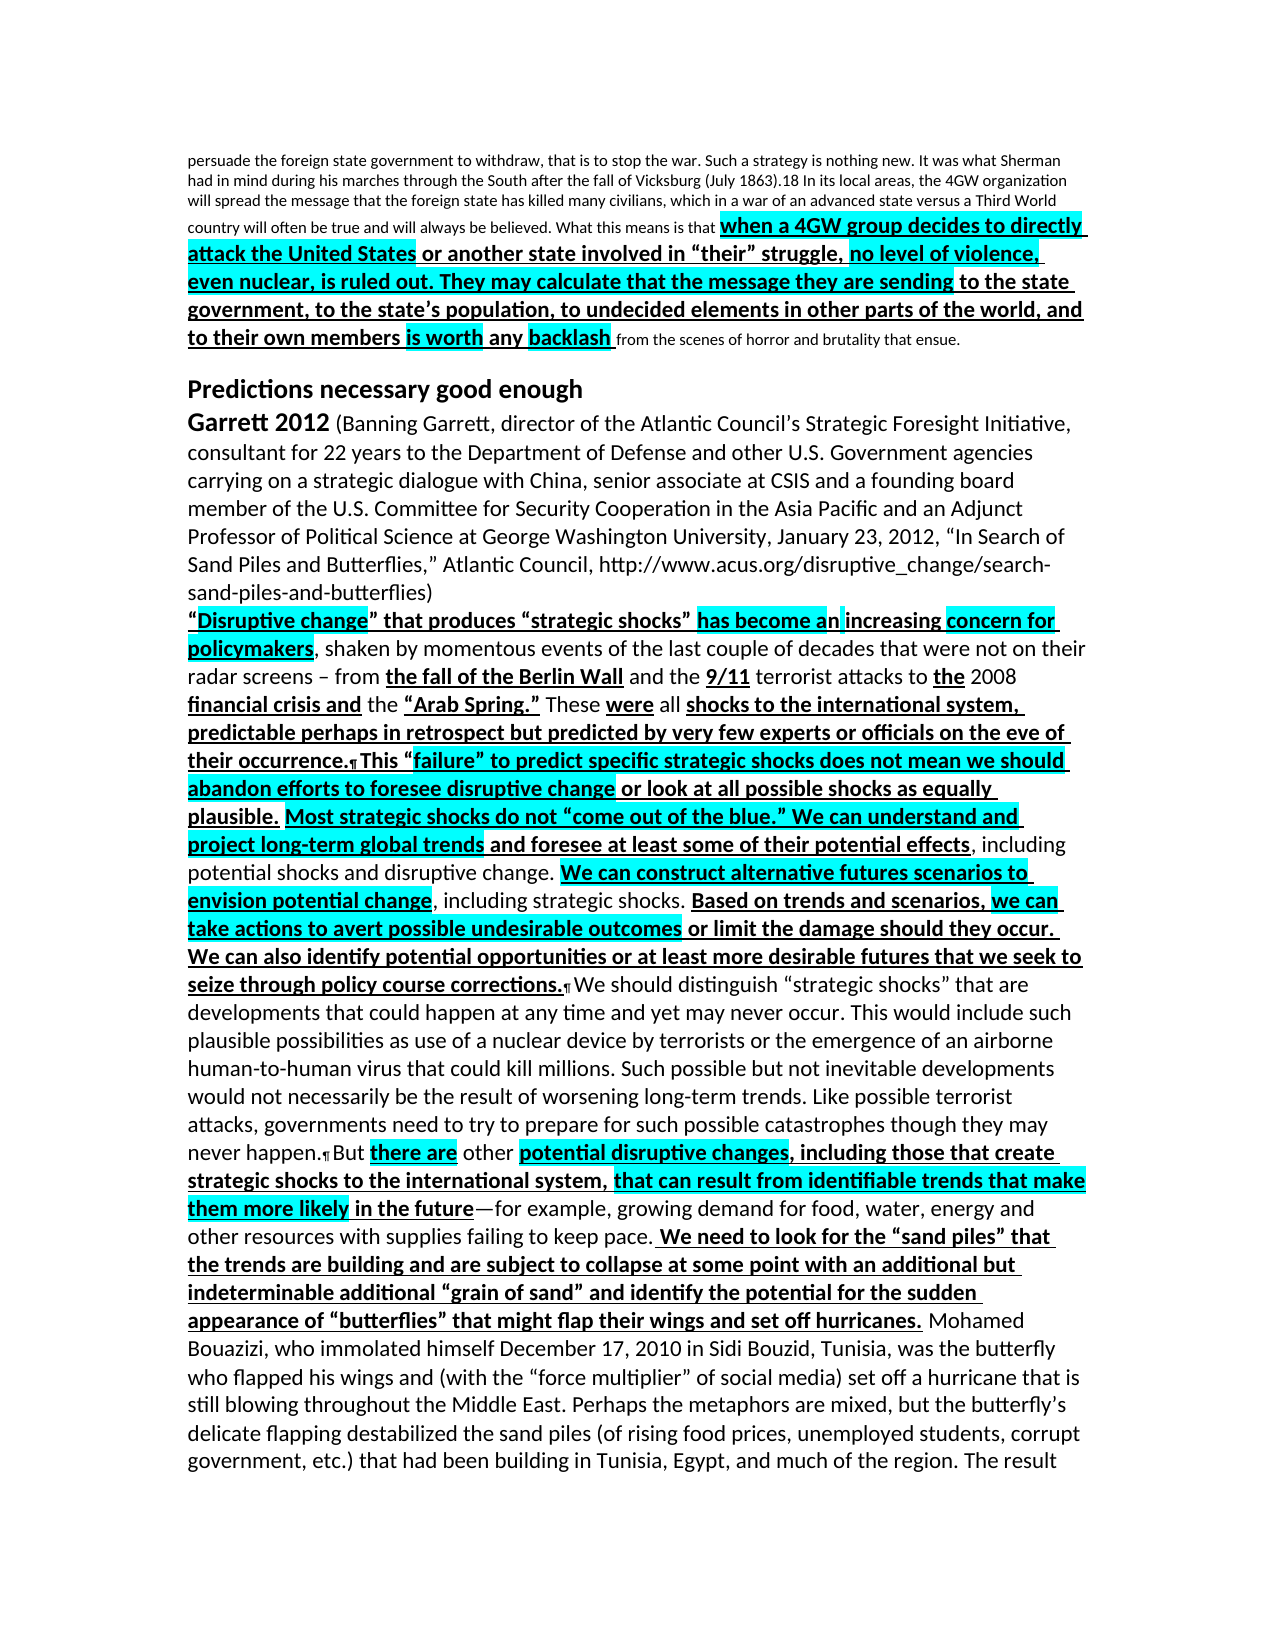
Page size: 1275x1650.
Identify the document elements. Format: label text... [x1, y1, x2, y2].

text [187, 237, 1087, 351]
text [187, 606, 1087, 1475]
subtitle Predictions necessary good enough [187, 372, 1087, 405]
text Garrett 2012 (Banning Garrett, director of the Atlantic Council’s Strategic Foresight Initiative, consultant for 22 years to the Department of Defense and other U.S. Government agencies carrying on a strategic dialogue with China, senior associate at CSIS and a founding board member of the U.S. Committee for Security Cooperation in the Asia Pacific and an Adjunct Professor of Political Science at George Washington University, January 23, 2012, “In Search of Sand Piles and Butterflies,” Atlantic Council, http://www.acus.org/disruptive_change/search-sand-piles-and-butterflies) [187, 405, 1087, 606]
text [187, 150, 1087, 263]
